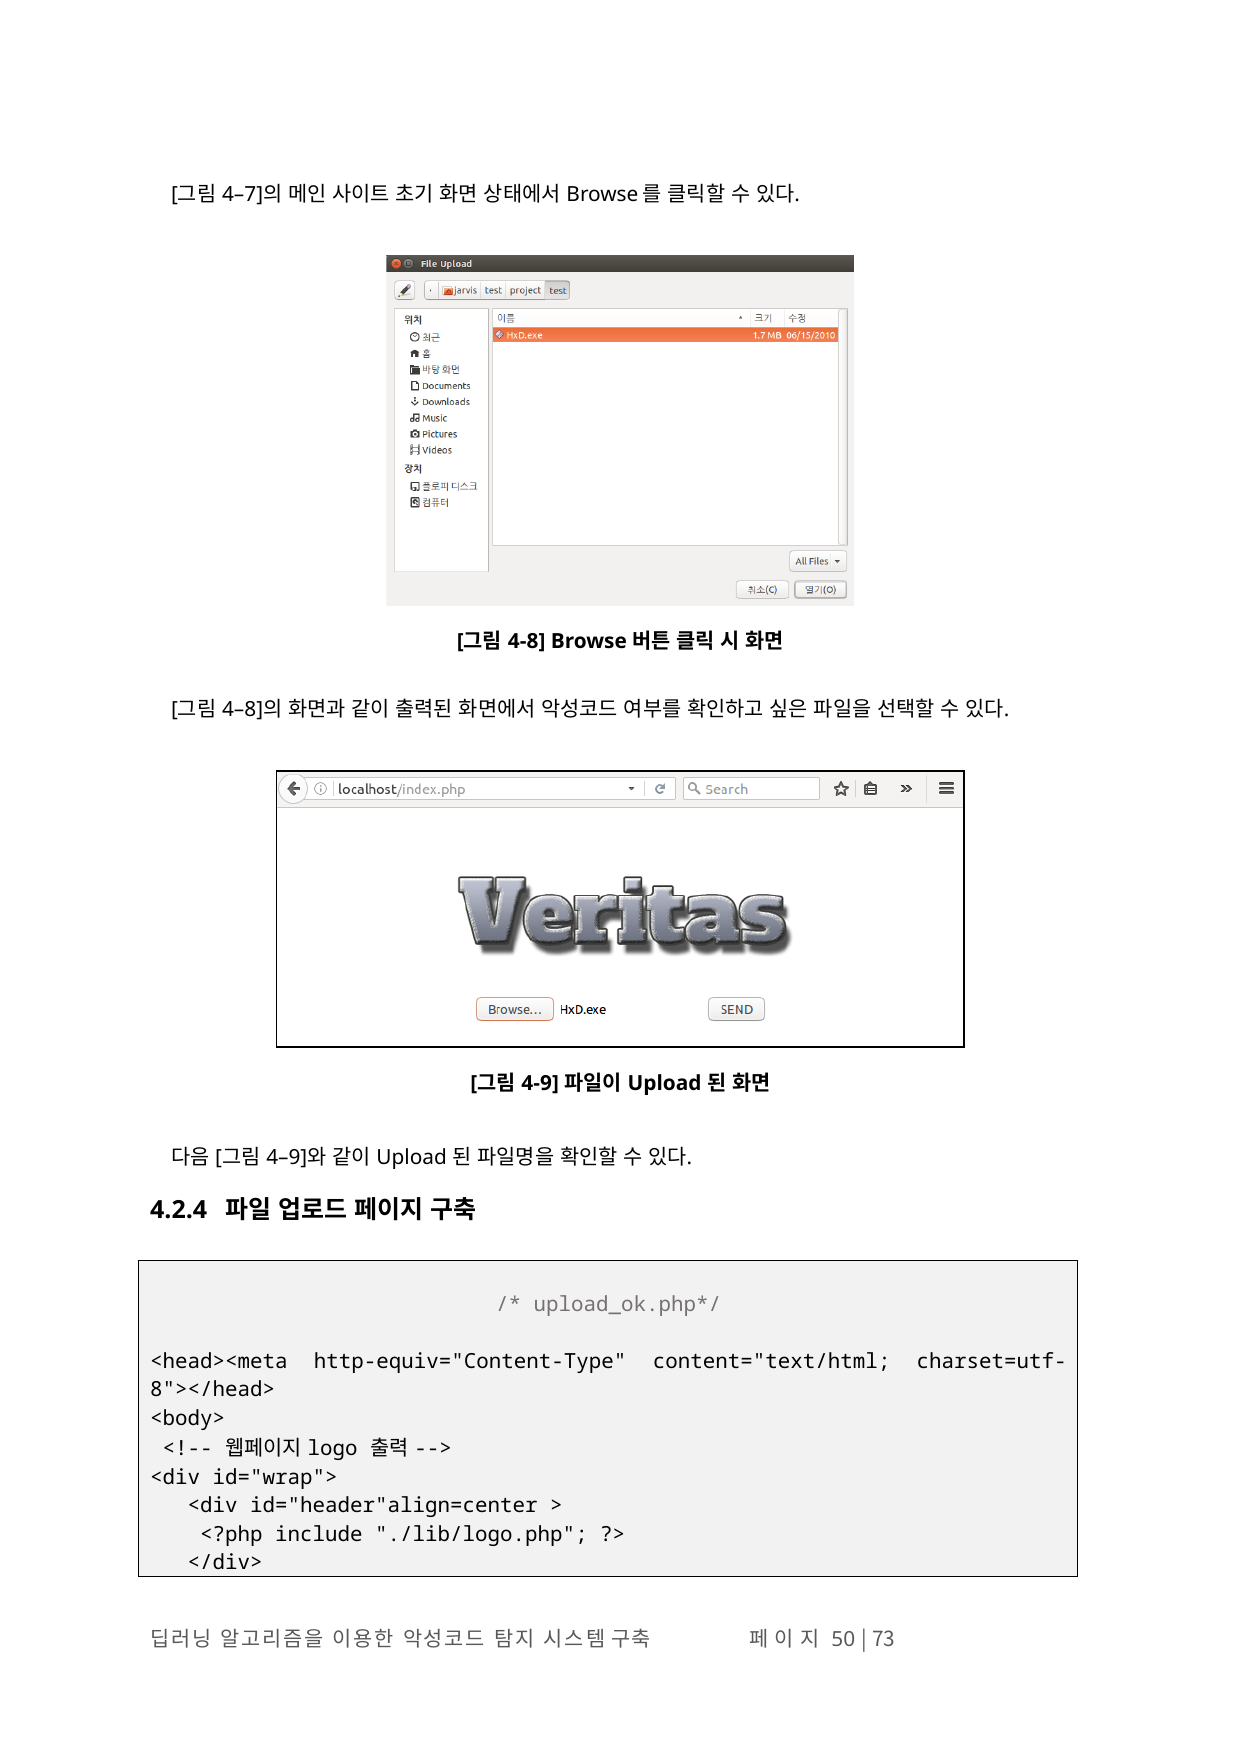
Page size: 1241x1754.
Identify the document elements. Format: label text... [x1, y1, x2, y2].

text 다음 [그림 4–9]와 같이 Upload 된 파일명을 확인할 수 있다. [150, 1141, 1090, 1171]
text [그림 4–8]의 화면과 같이 출력된 화면에서 악성코드 여부를 확인하고 싶은 파일을 선택할 수 있다. [150, 692, 1090, 723]
picture [277, 772, 963, 1046]
picture [386, 255, 854, 606]
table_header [139, 1261, 1077, 1576]
text [그림 4-8] Browse 버튼 클릭 시 화면 [150, 624, 1090, 655]
list 파일 업로드 페이지 구축 [150, 1190, 1090, 1226]
text [그림 4–7]의 메인 사이트 초기 화면 상태에서 Browse를 클릭할 수 있다. [150, 177, 1090, 207]
text [그림 4-9] 파일이 Upload 된 화면 [150, 1067, 1090, 1097]
